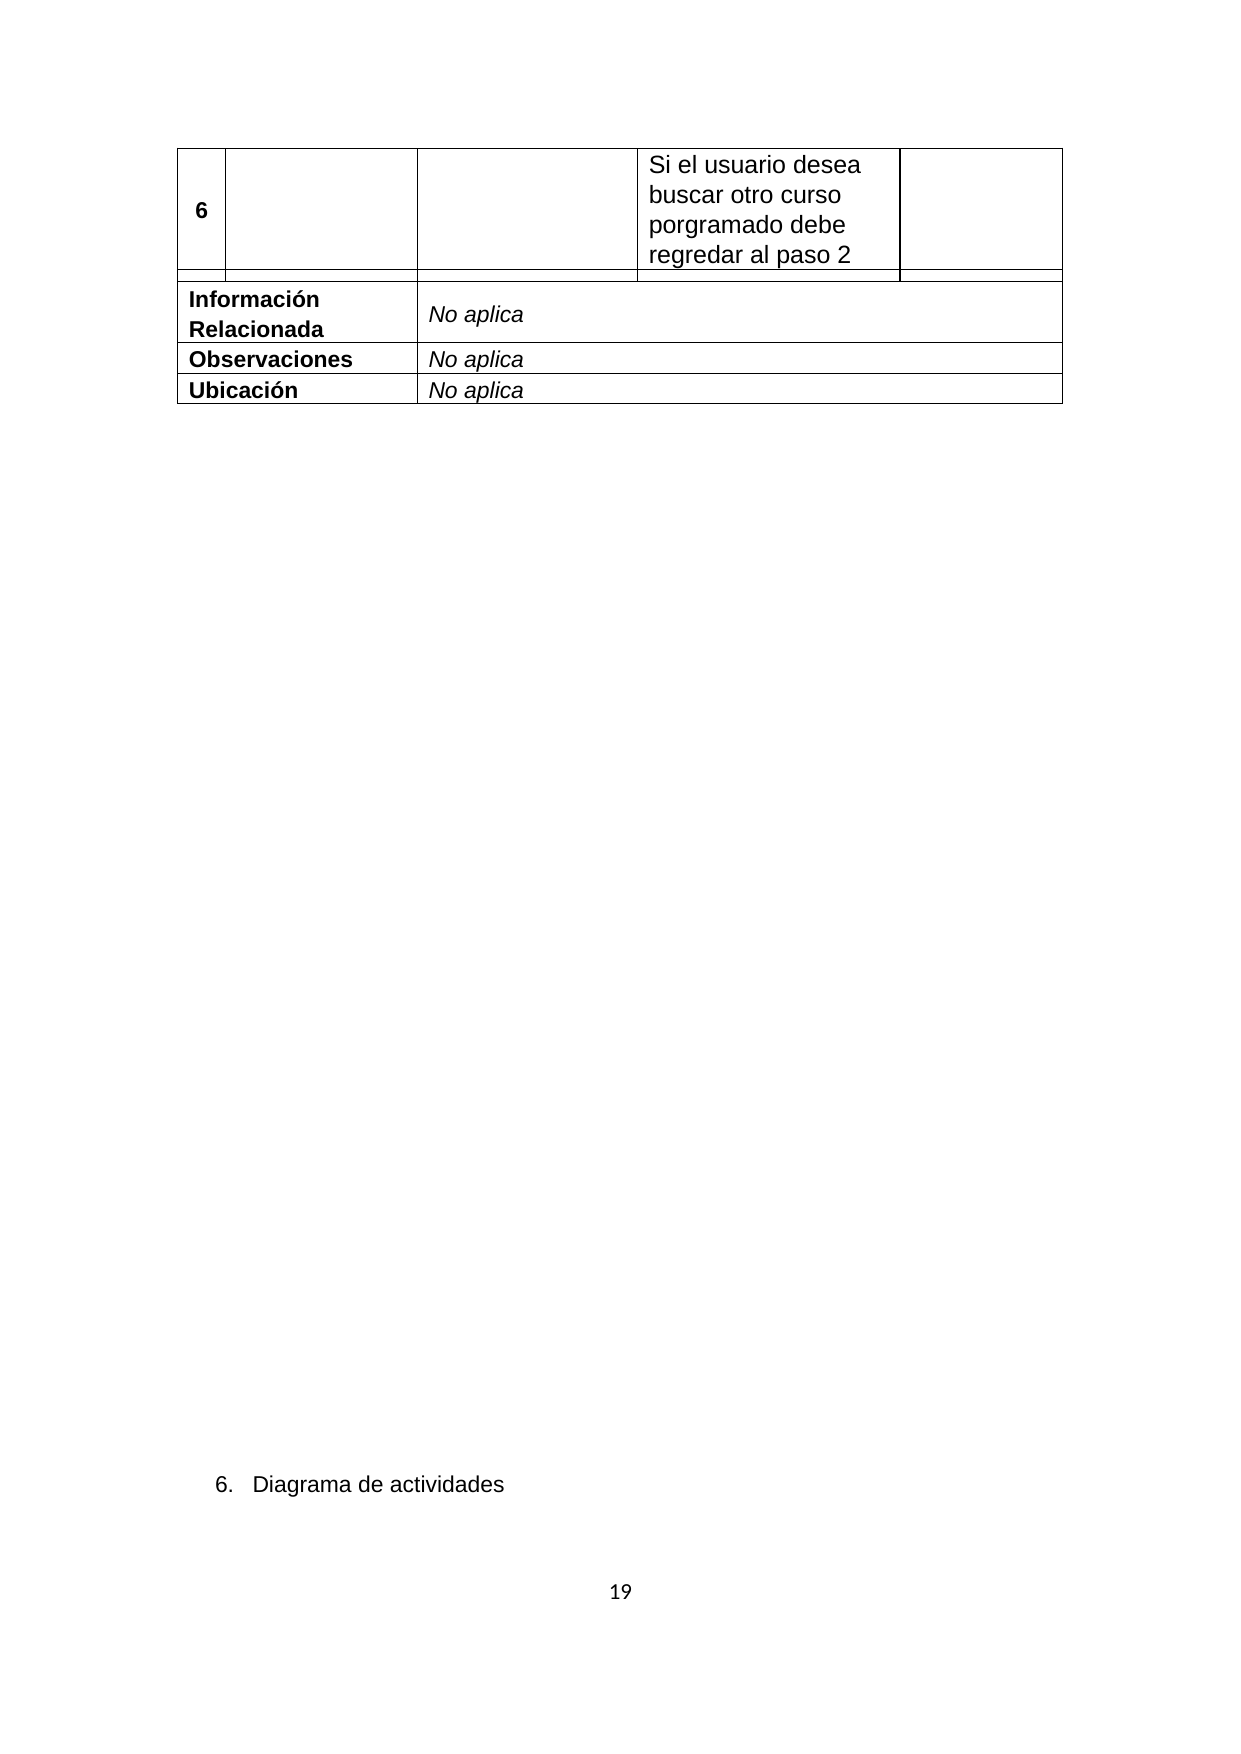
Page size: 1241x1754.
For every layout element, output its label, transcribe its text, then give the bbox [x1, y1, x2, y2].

table_cell No aplica [418, 282, 1062, 342]
table_cell [901, 149, 1062, 269]
table_cell [901, 270, 1062, 281]
table_cell [226, 270, 417, 281]
list Diagrama de actividades [215, 1471, 1063, 1497]
table_cell [638, 270, 899, 281]
table_cell Observaciones [178, 343, 417, 373]
table_cell [418, 270, 637, 281]
table_cell 6 [178, 149, 225, 269]
table_cell Información Relacionada [178, 282, 417, 342]
table_cell Ubicación [178, 374, 417, 403]
table_cell No aplica [418, 374, 1062, 403]
table_cell [226, 149, 417, 269]
table_cell Si el usuario desea buscar otro curso porgramado debe regredar al paso 2 [638, 149, 899, 269]
table_cell [178, 270, 225, 281]
table_cell [418, 149, 637, 269]
table_cell No aplica [418, 343, 1062, 373]
